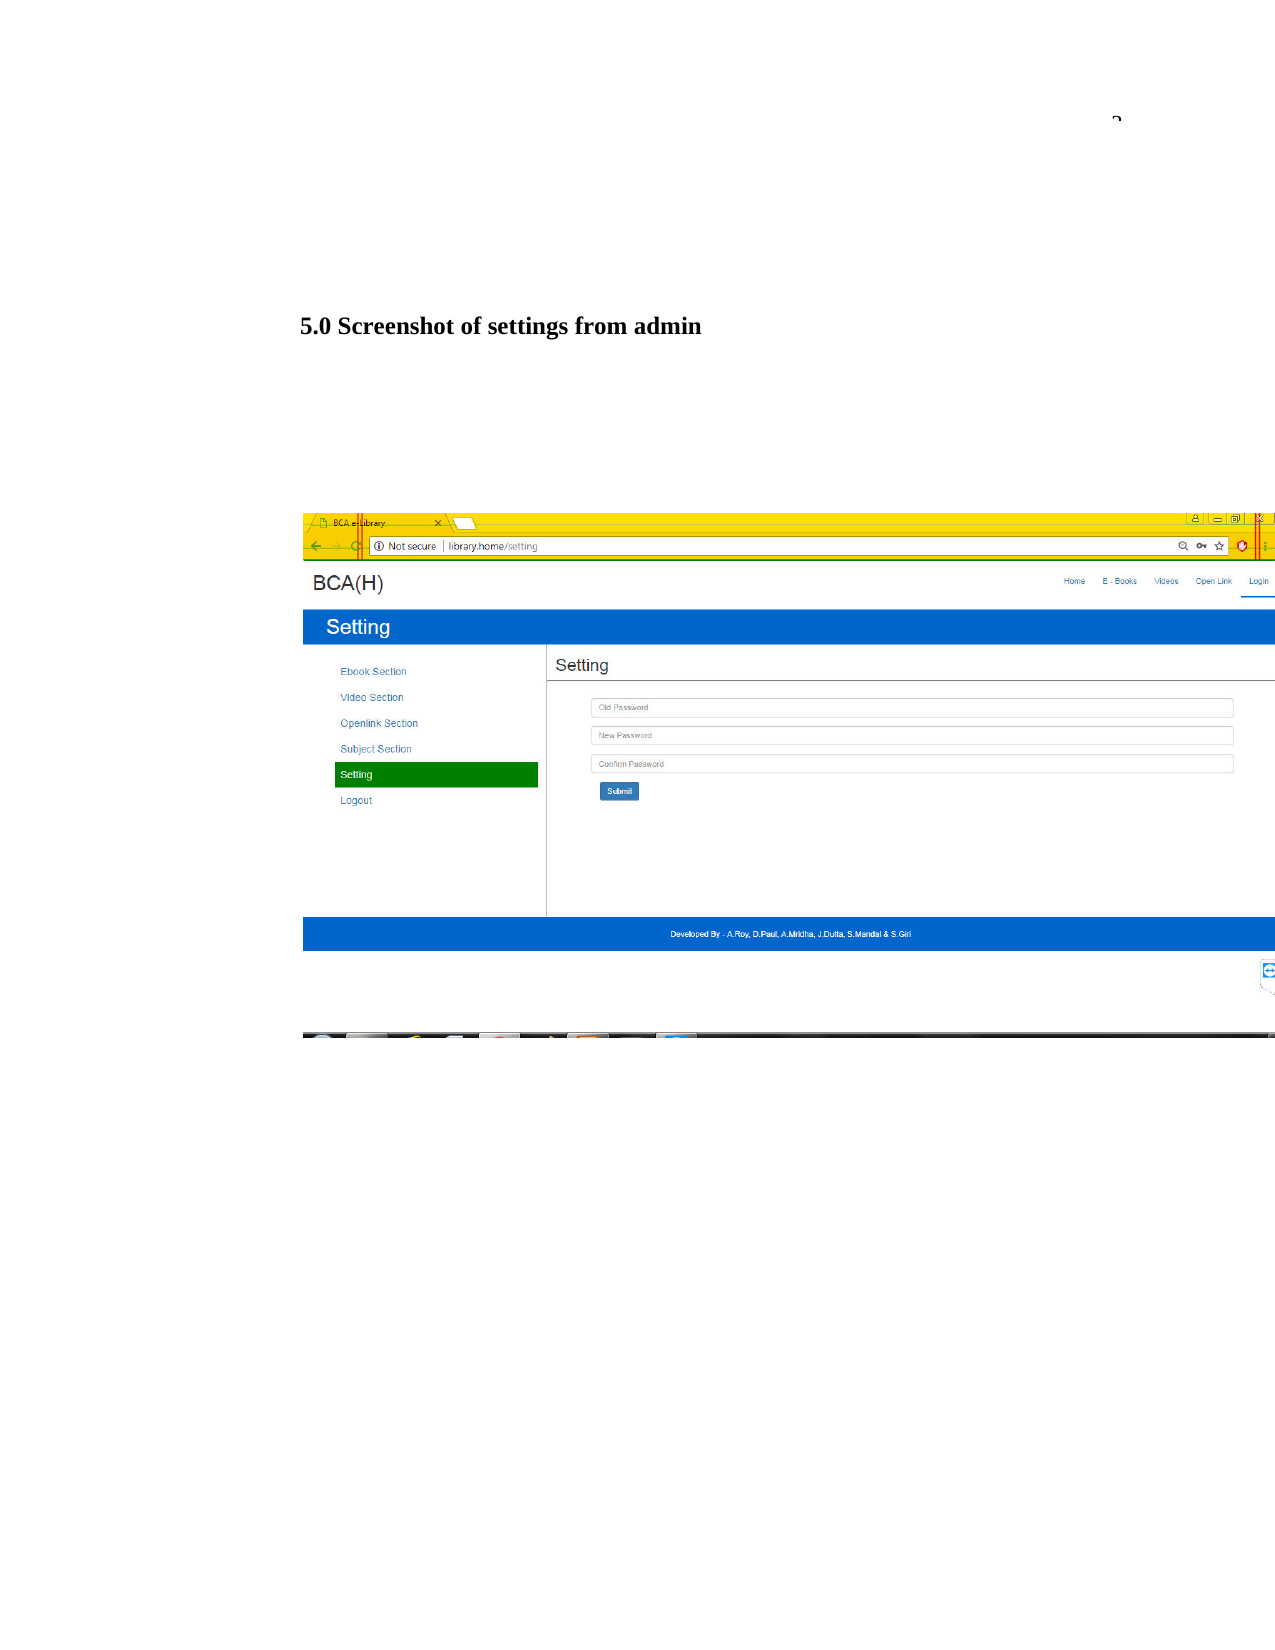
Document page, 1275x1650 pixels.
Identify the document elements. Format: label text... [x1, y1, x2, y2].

picture [303, 513, 1275, 1038]
list Screenshot of settings from admin [300, 311, 1275, 340]
